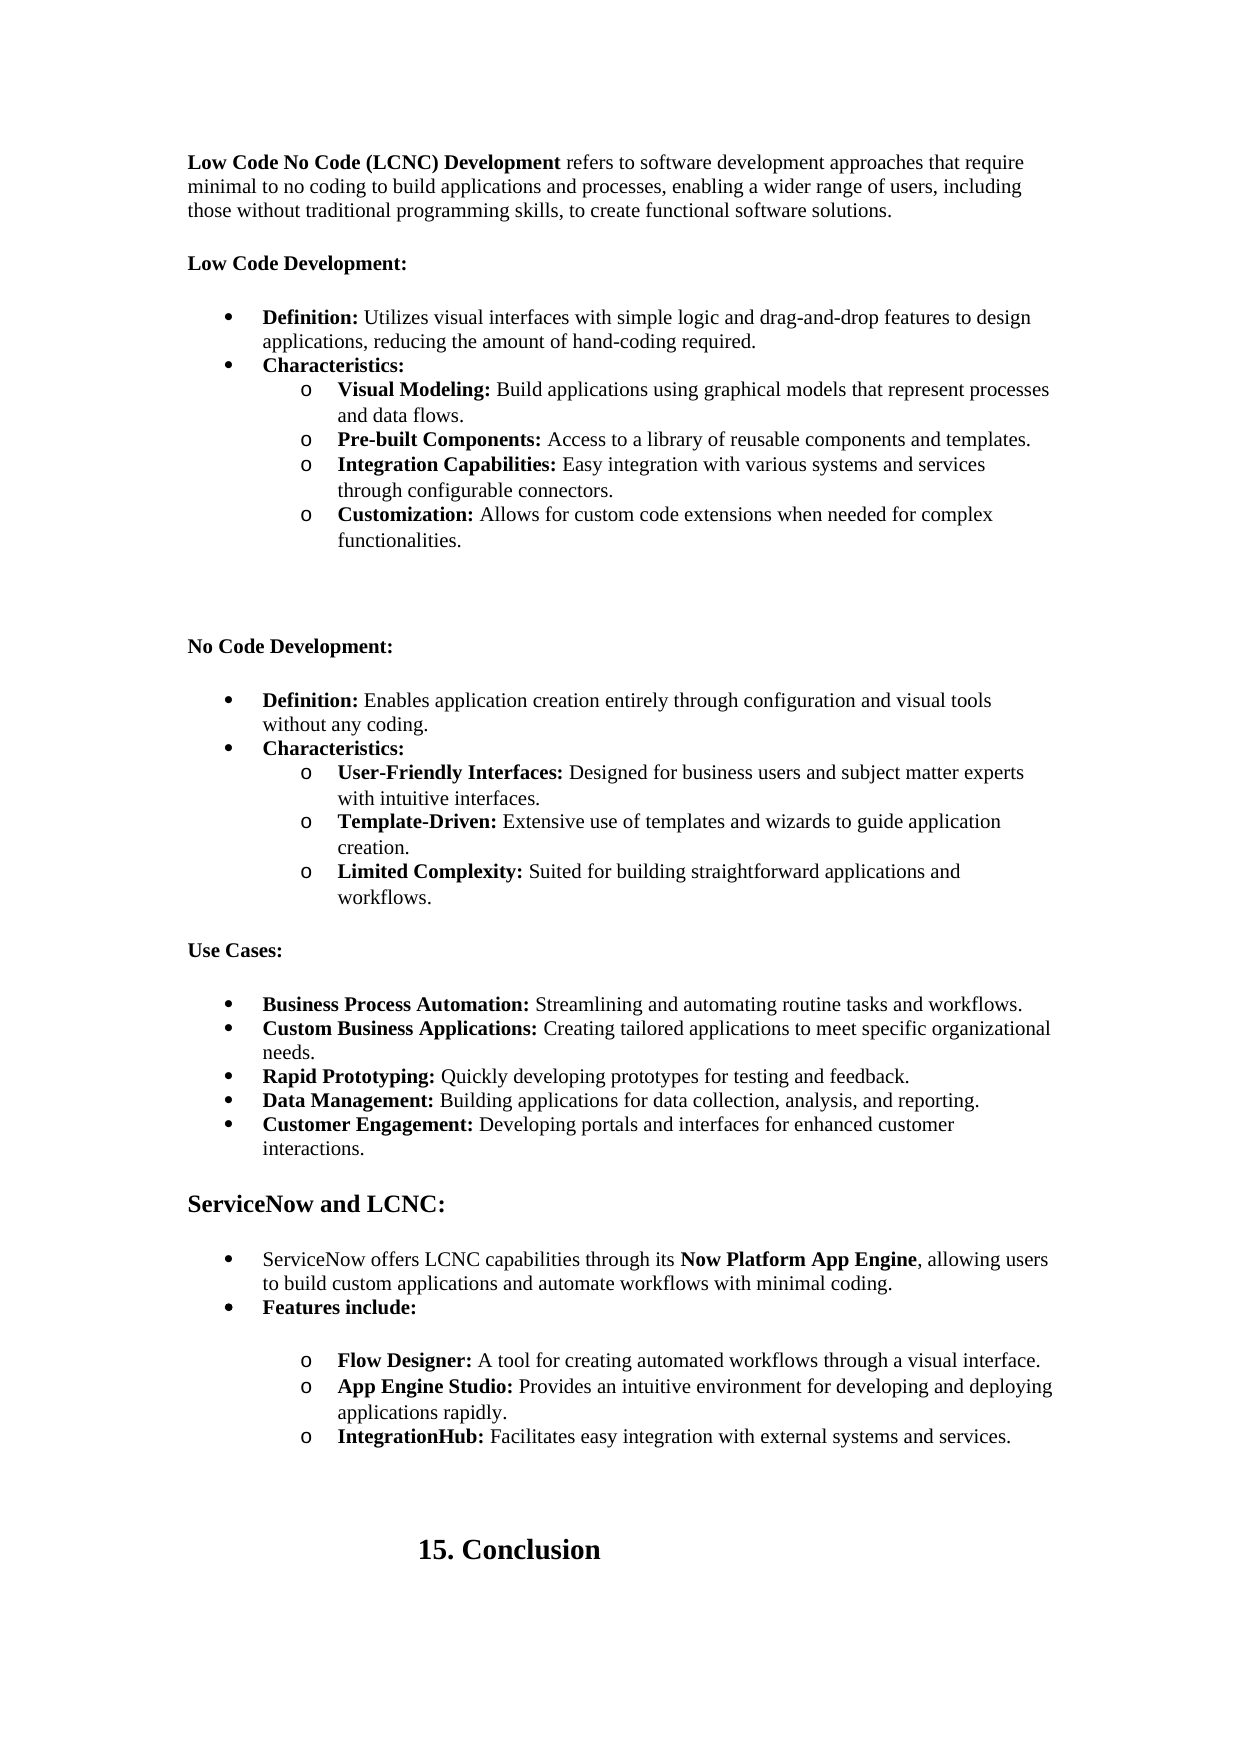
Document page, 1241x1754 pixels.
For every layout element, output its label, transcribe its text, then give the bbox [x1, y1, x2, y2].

list App Engine Studio: Provides an intuitive environment for developing and deploying applications rapidly. [300, 1374, 1053, 1424]
list Definition: Enables application creation entirely through configuration and visual tools without any coding. [225, 687, 1053, 736]
list Definition: Utilizes visual interfaces with simple logic and drag-and-drop features to design applications, reducing the amount of hand-coding required. [225, 304, 1053, 353]
list Data Management: Building applications for data collection, analysis, and reporting. [225, 1088, 1053, 1112]
list Custom Business Applications: Creating tailored applications to meet specific organizational needs. [225, 1016, 1053, 1064]
list Visual Modeling: Build applications using graphical models that represent processes and data flows. [300, 377, 1053, 427]
list Features include: [225, 1295, 1053, 1319]
list Integration Capabilities: Easy integration with various systems and services through configurable connectors. [300, 452, 1053, 502]
list Conclusion [418, 1532, 1053, 1566]
list Flow Designer: A tool for creating automated workflows through a visual interface. [300, 1348, 1053, 1374]
list Limited Complexity: Suited for building straightforward applications and workflows. [300, 859, 1053, 909]
list Customization: Allows for custom code extensions when needed for complex functionalities. [300, 502, 1053, 552]
list User-Friendly Interfaces: Designed for business users and subject matter experts with intuitive interfaces. [300, 760, 1053, 809]
list Characteristics: [225, 736, 1053, 760]
list Business Process Automation: Streamlining and automating routine tasks and workflows. [225, 991, 1053, 1016]
list Pre-built Components: Access to a library of reusable components and templates. [300, 427, 1053, 452]
text Low Code Development: [187, 251, 1053, 275]
text Use Cases: [187, 938, 1053, 962]
list Rapid Prototyping: Quickly developing prototypes for testing and feedback. [225, 1064, 1053, 1088]
text Low Code No Code (LCNC) Development refers to software development approaches that require minimal to no coding to build applications and processes, enabling a wider range of users, including those without traditional programming skills, to create functional software solutions. [187, 150, 1053, 222]
list Characteristics: [225, 353, 1053, 377]
list Template-Driven: Extensive use of templates and wizards to guide application creation. [300, 809, 1053, 859]
list ServiceNow offers LCNC capabilities through its Now Platform App Engine, allowing users to build custom applications and automate workflows with minimal coding. [225, 1247, 1053, 1295]
text ServiceNow and LCNC: [187, 1189, 1053, 1218]
text No Code Development: [187, 634, 1053, 658]
list Customer Engagement: Developing portals and interfaces for enhanced customer interactions. [225, 1112, 1053, 1160]
list IntegrationHub: Facilitates easy integration with external systems and services. [300, 1424, 1053, 1449]
